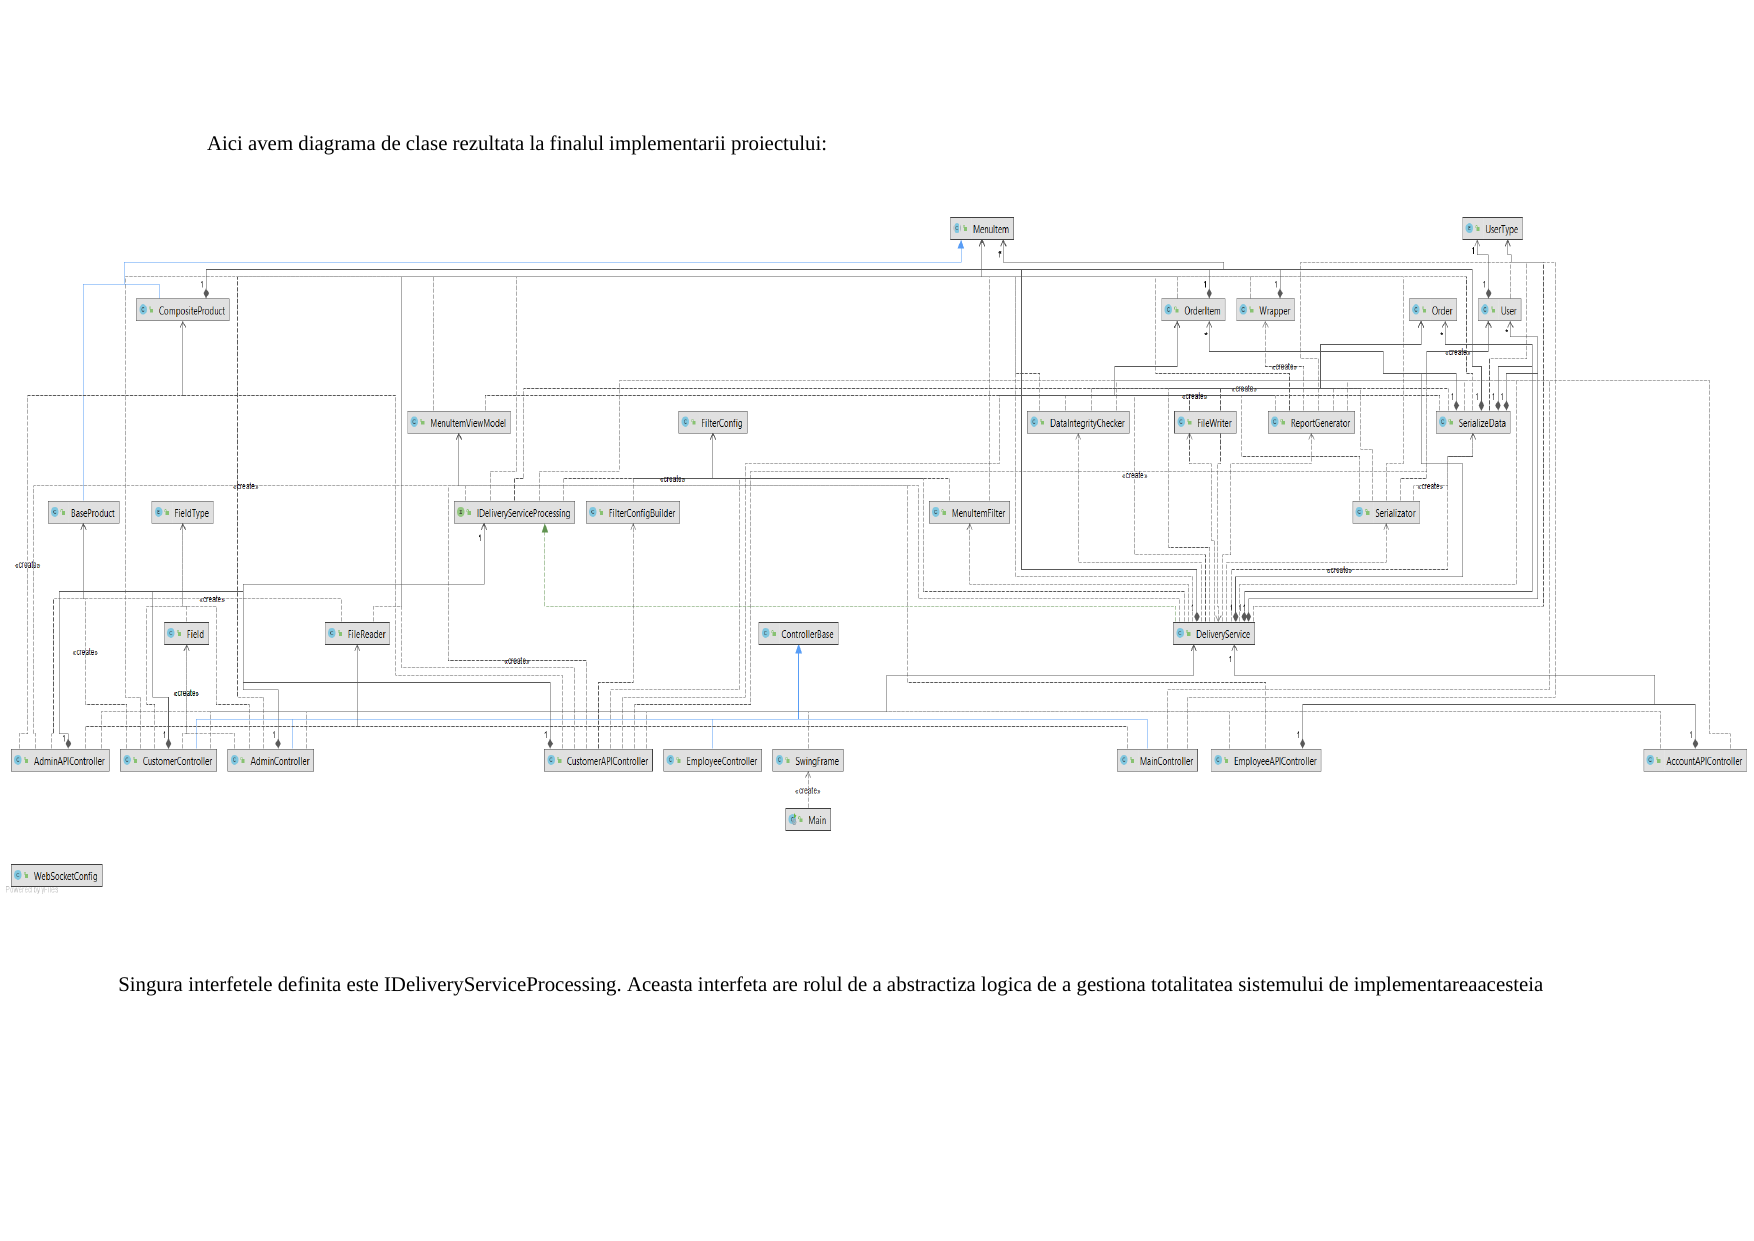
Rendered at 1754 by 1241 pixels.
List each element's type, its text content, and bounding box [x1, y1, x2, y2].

picture [0, 202, 1754, 901]
text Singura interfetele definita este IDeliveryServiceProcessing. Aceasta interfeta are rolul de a abstractiza logica de a gestiona totalitatea sistemului de implementareaacesteia [118, 972, 1636, 996]
text Aici avem diagrama de clase rezultata la finalul implementarii proiectului: [118, 131, 1636, 155]
